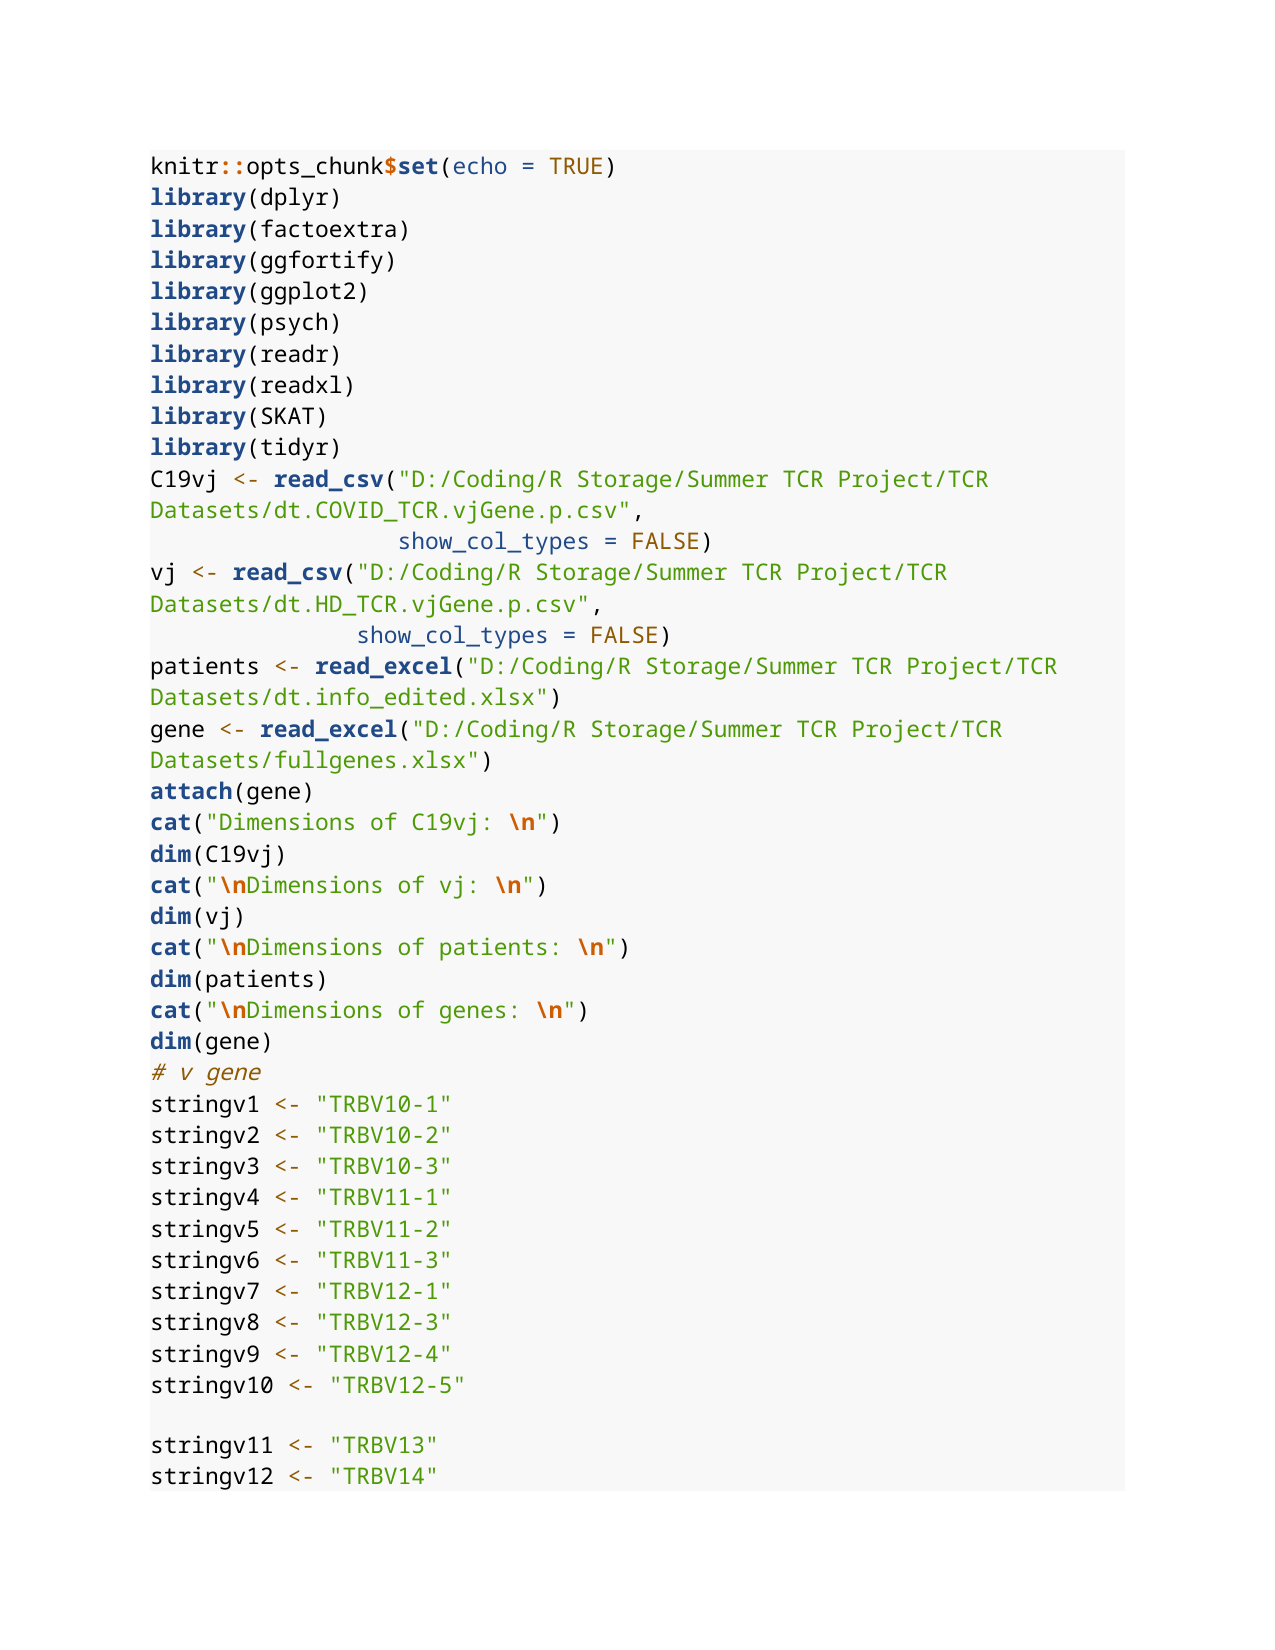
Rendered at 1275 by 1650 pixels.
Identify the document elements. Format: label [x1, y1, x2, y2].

text [150, 150, 1125, 1491]
